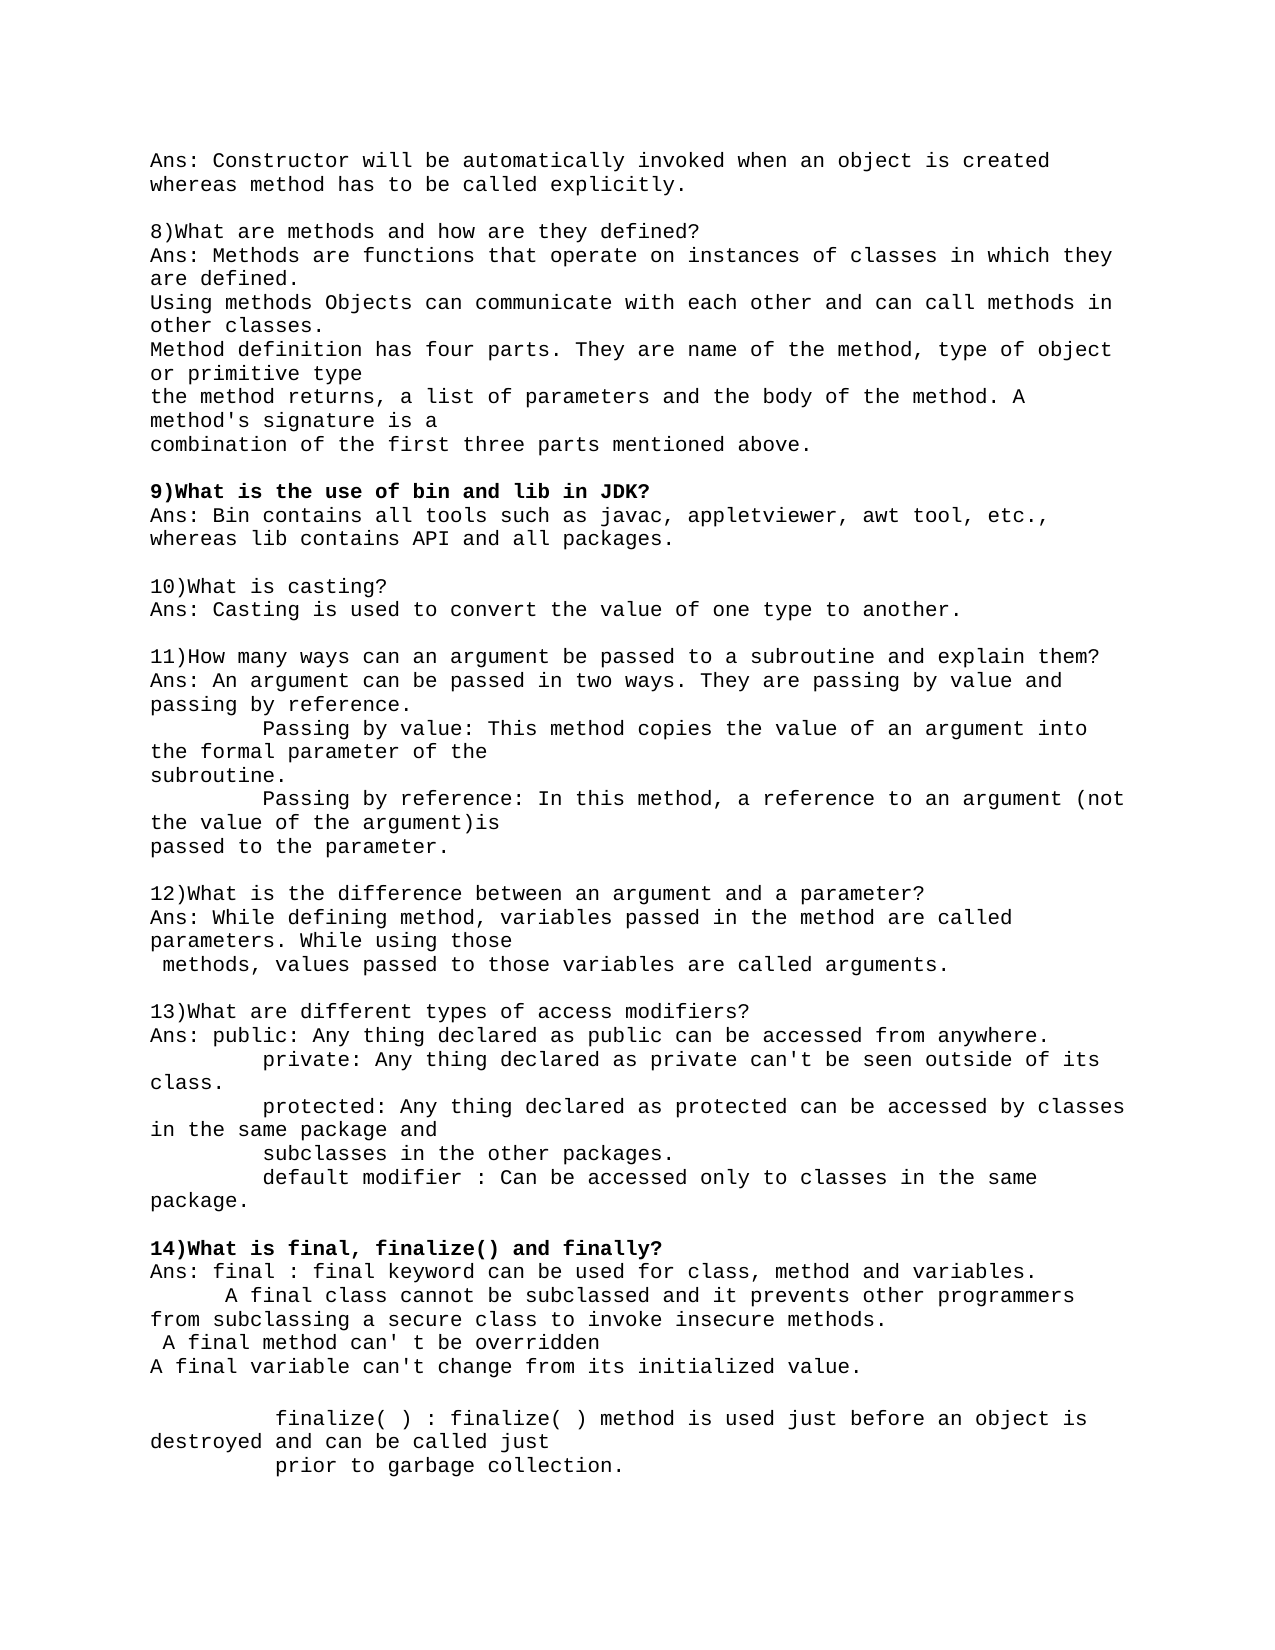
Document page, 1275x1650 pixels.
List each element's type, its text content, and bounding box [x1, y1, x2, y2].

text prior to garbage collection. [150, 1455, 1125, 1478]
text Ans: Constructor will be automatically invoked when an object is created [150, 150, 1125, 174]
text whereas lib contains API and all packages. [150, 528, 1125, 552]
text Passing by reference: In this method, a reference to an argument (not the value of the argument)is [150, 788, 1125, 836]
text Ans: An argument can be passed in two ways. They are passing by value and passing by reference. [150, 670, 1125, 717]
text A final class cannot be subclassed and it prevents other programmers from subclassing a secure class to invoke insecure methods. [150, 1285, 1125, 1332]
text Ans: Casting is used to convert the value of one type to another. [150, 599, 1125, 623]
text private: Any thing declared as private can't be seen outside of its class. [150, 1048, 1125, 1096]
text Ans: final : final keyword can be used for class, method and variables. [150, 1261, 1125, 1285]
text the method returns, a list of parameters and the body of the method. A method's signature is a [150, 386, 1125, 434]
text Ans: While defining method, variables passed in the method are called parameters. While using those [150, 907, 1125, 954]
text finalize( ) : finalize( ) method is used just before an object is destroyed and can be called just [150, 1408, 1125, 1455]
text 10)What is casting? [150, 576, 1125, 599]
text 14)What is final, finalize() and finally? [150, 1238, 1125, 1261]
text 11)How many ways can an argument be passed to a subroutine and explain them? [150, 647, 1125, 670]
text combination of the first three parts mentioned above. [150, 434, 1125, 457]
text Ans: public: Any thing declared as public can be accessed from anywhere. [150, 1025, 1125, 1048]
text protected: Any thing declared as protected can be accessed by classes in the same package and [150, 1096, 1125, 1143]
text default modifier : Can be accessed only to classes in the same package. [150, 1167, 1125, 1214]
text 13)What are different types of access modifiers? [150, 1001, 1125, 1025]
text 8)What are methods and how are they defined? [150, 221, 1125, 244]
text Passing by value: This method copies the value of an argument into the formal parameter of the [150, 717, 1125, 765]
text whereas method has to be called explicitly. [150, 174, 1125, 197]
text methods, values passed to those variables are called arguments. [150, 954, 1125, 978]
text Using methods Objects can communicate with each other and can call methods in other classes. [150, 292, 1125, 339]
text A final method can' t be overridden [150, 1332, 1125, 1356]
text A final variable can't change from its initialized value. [150, 1356, 1125, 1379]
text Ans: Bin contains all tools such as javac, appletviewer, awt tool, etc., [150, 505, 1125, 528]
text Method definition has four parts. They are name of the method, type of object or primitive type [150, 339, 1125, 386]
text passed to the parameter. [150, 836, 1125, 859]
text subclasses in the other packages. [150, 1143, 1125, 1167]
text subroutine. [150, 765, 1125, 788]
text 12)What is the difference between an argument and a parameter? [150, 883, 1125, 907]
text 9)What is the use of bin and lib in JDK? [150, 481, 1125, 505]
text Ans: Methods are functions that operate on instances of classes in which they are defined. [150, 244, 1125, 292]
